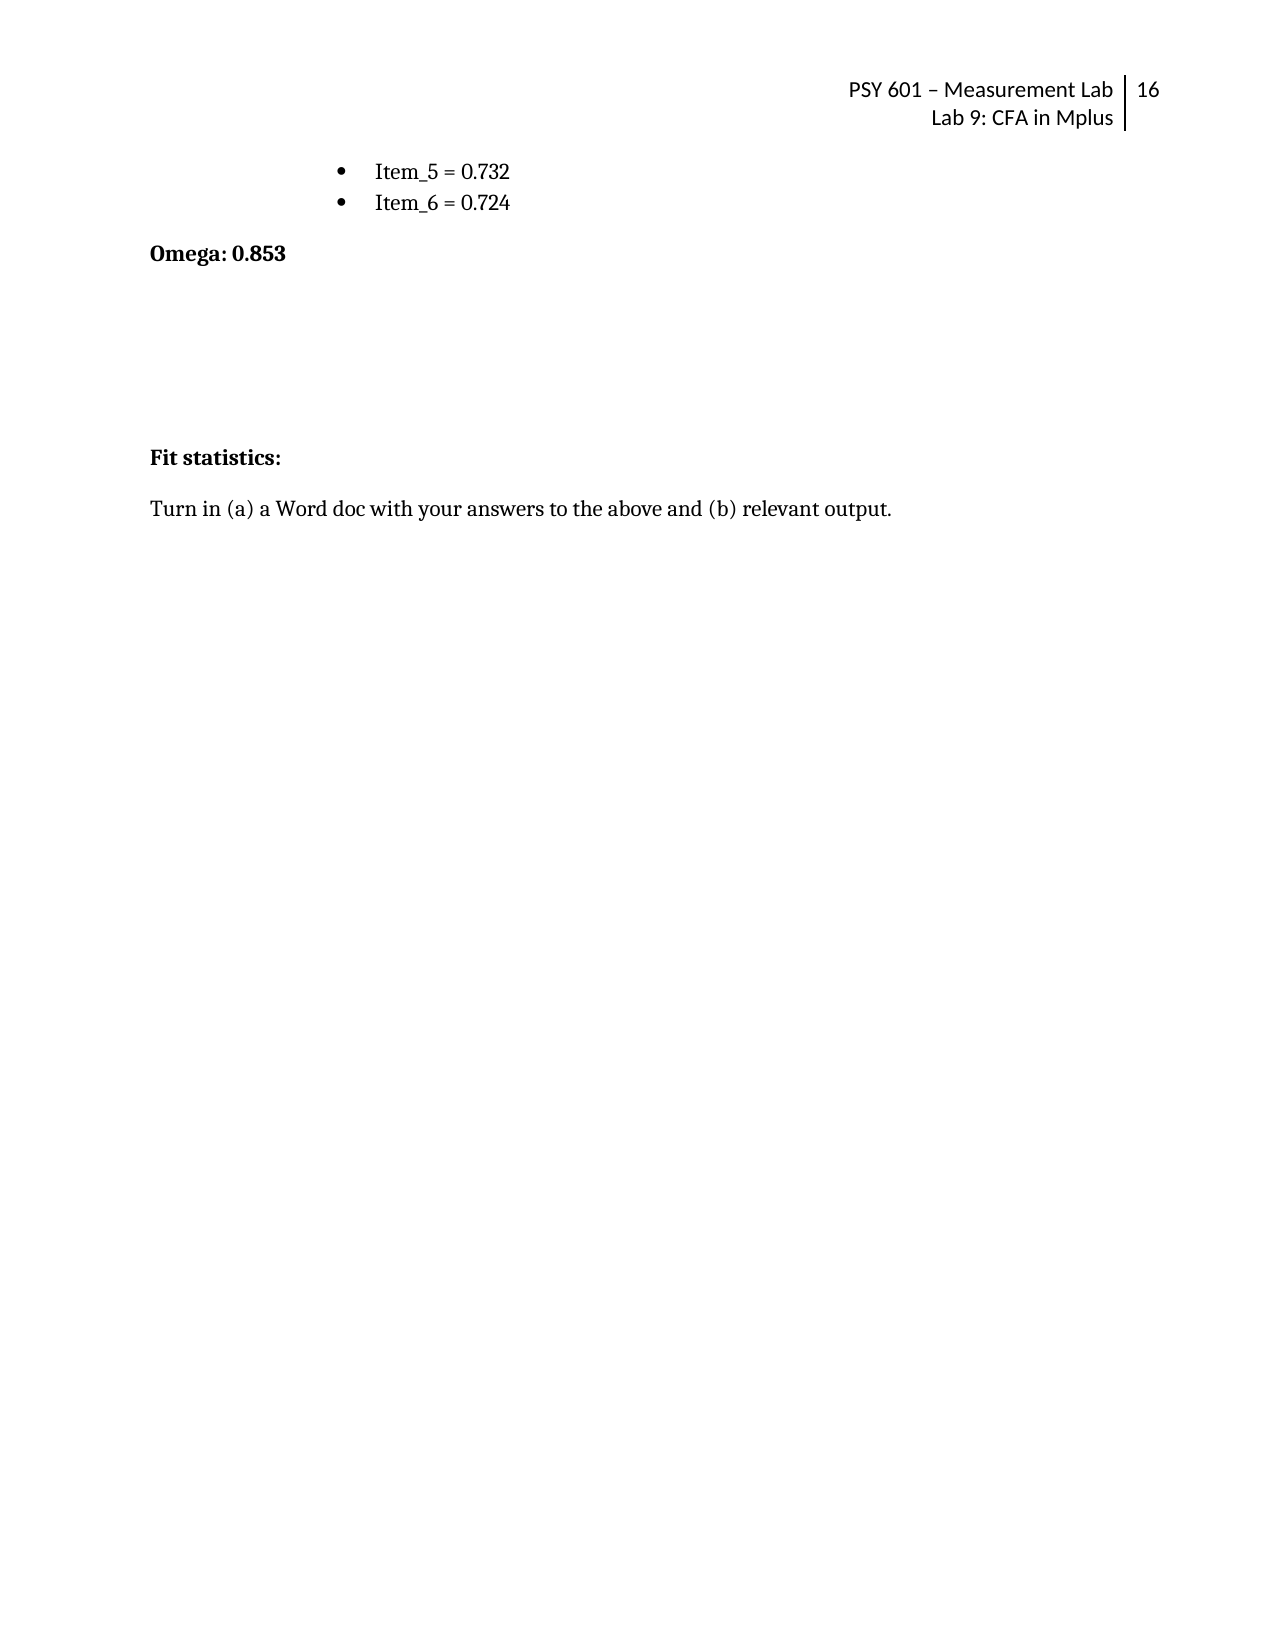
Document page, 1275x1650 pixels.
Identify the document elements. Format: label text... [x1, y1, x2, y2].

text Omega: 0.853 [150, 240, 1125, 267]
text Turn in (a) a Word doc with your answers to the above and (b) relevant output. [150, 496, 1125, 522]
text Fit statistics: [150, 444, 1125, 471]
list Item_5 = 0.732 [337, 159, 1125, 185]
list Item_6 = 0.724 [337, 189, 1125, 216]
